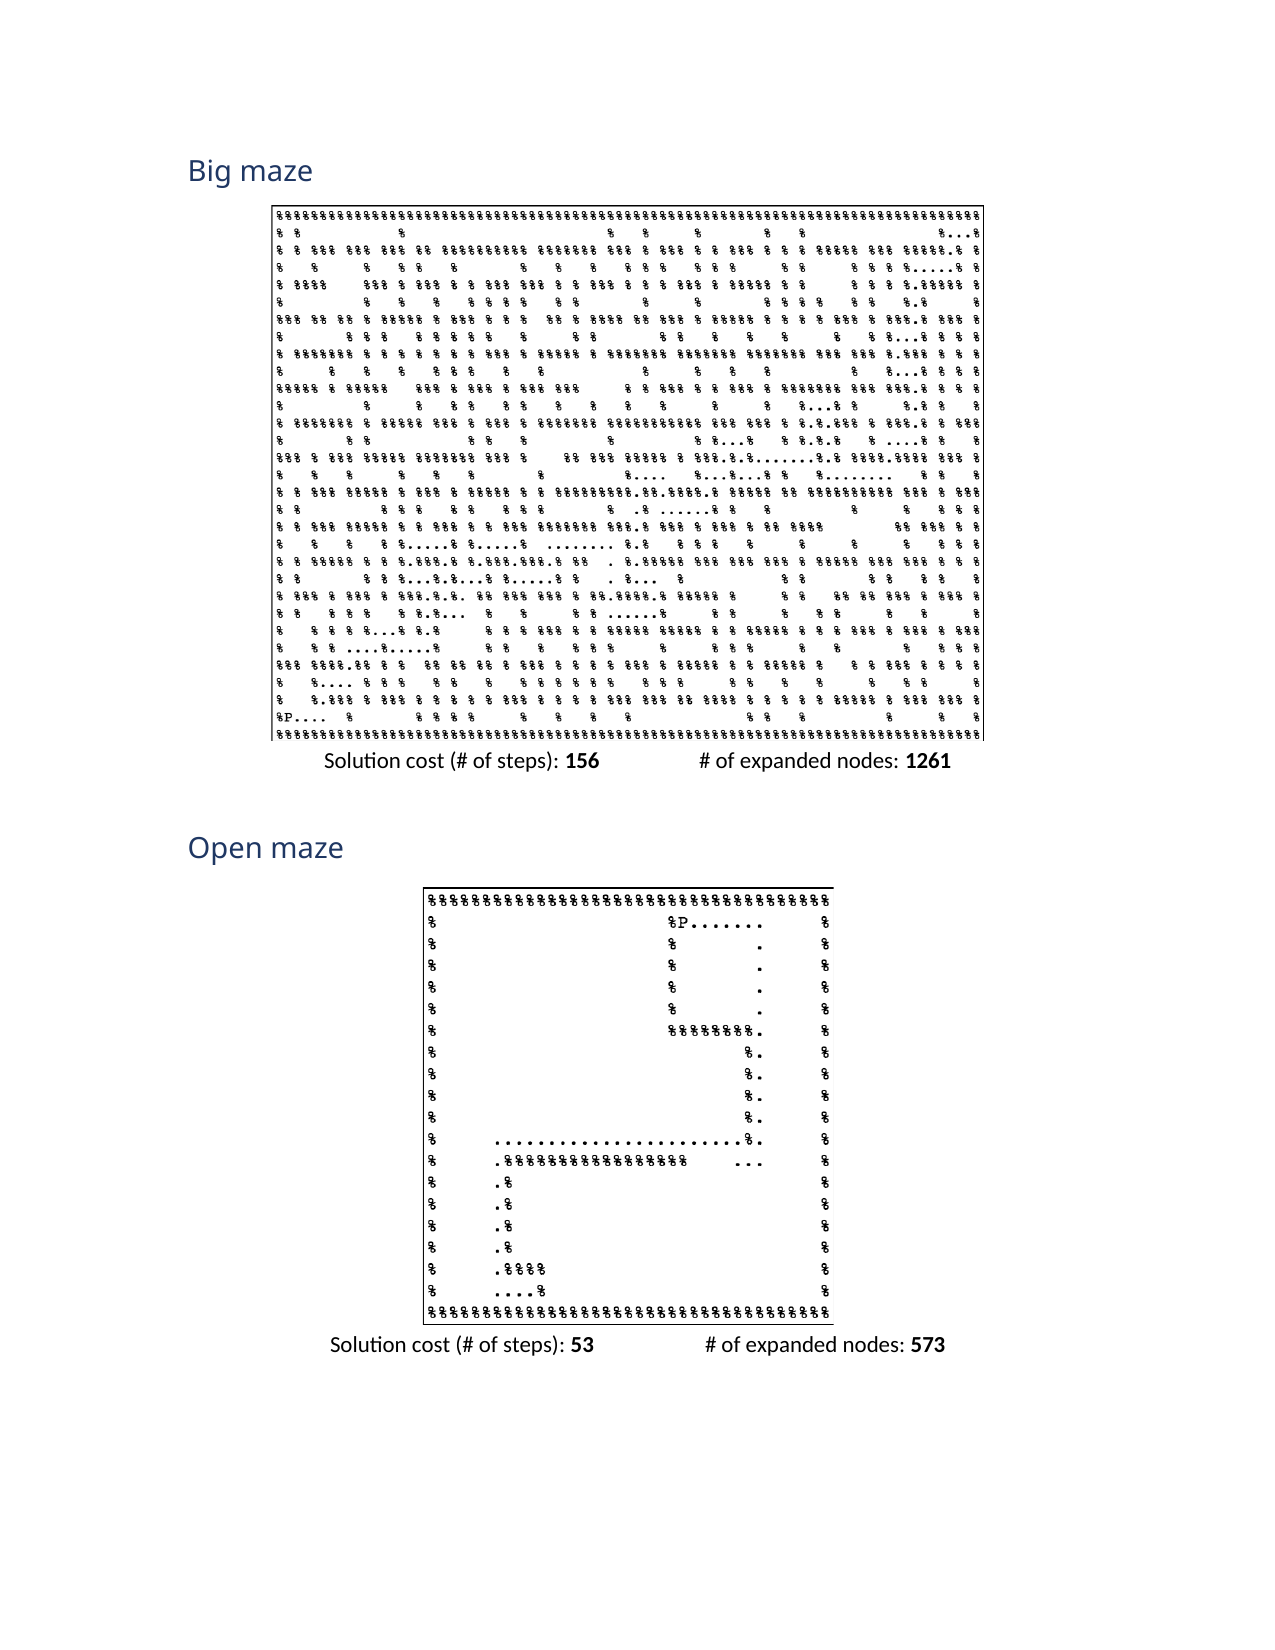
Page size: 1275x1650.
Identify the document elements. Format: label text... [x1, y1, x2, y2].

picture [271, 205, 984, 741]
subtitle Big maze [187, 150, 1087, 190]
subtitle Open maze [187, 827, 1087, 867]
picture [421, 887, 834, 1325]
